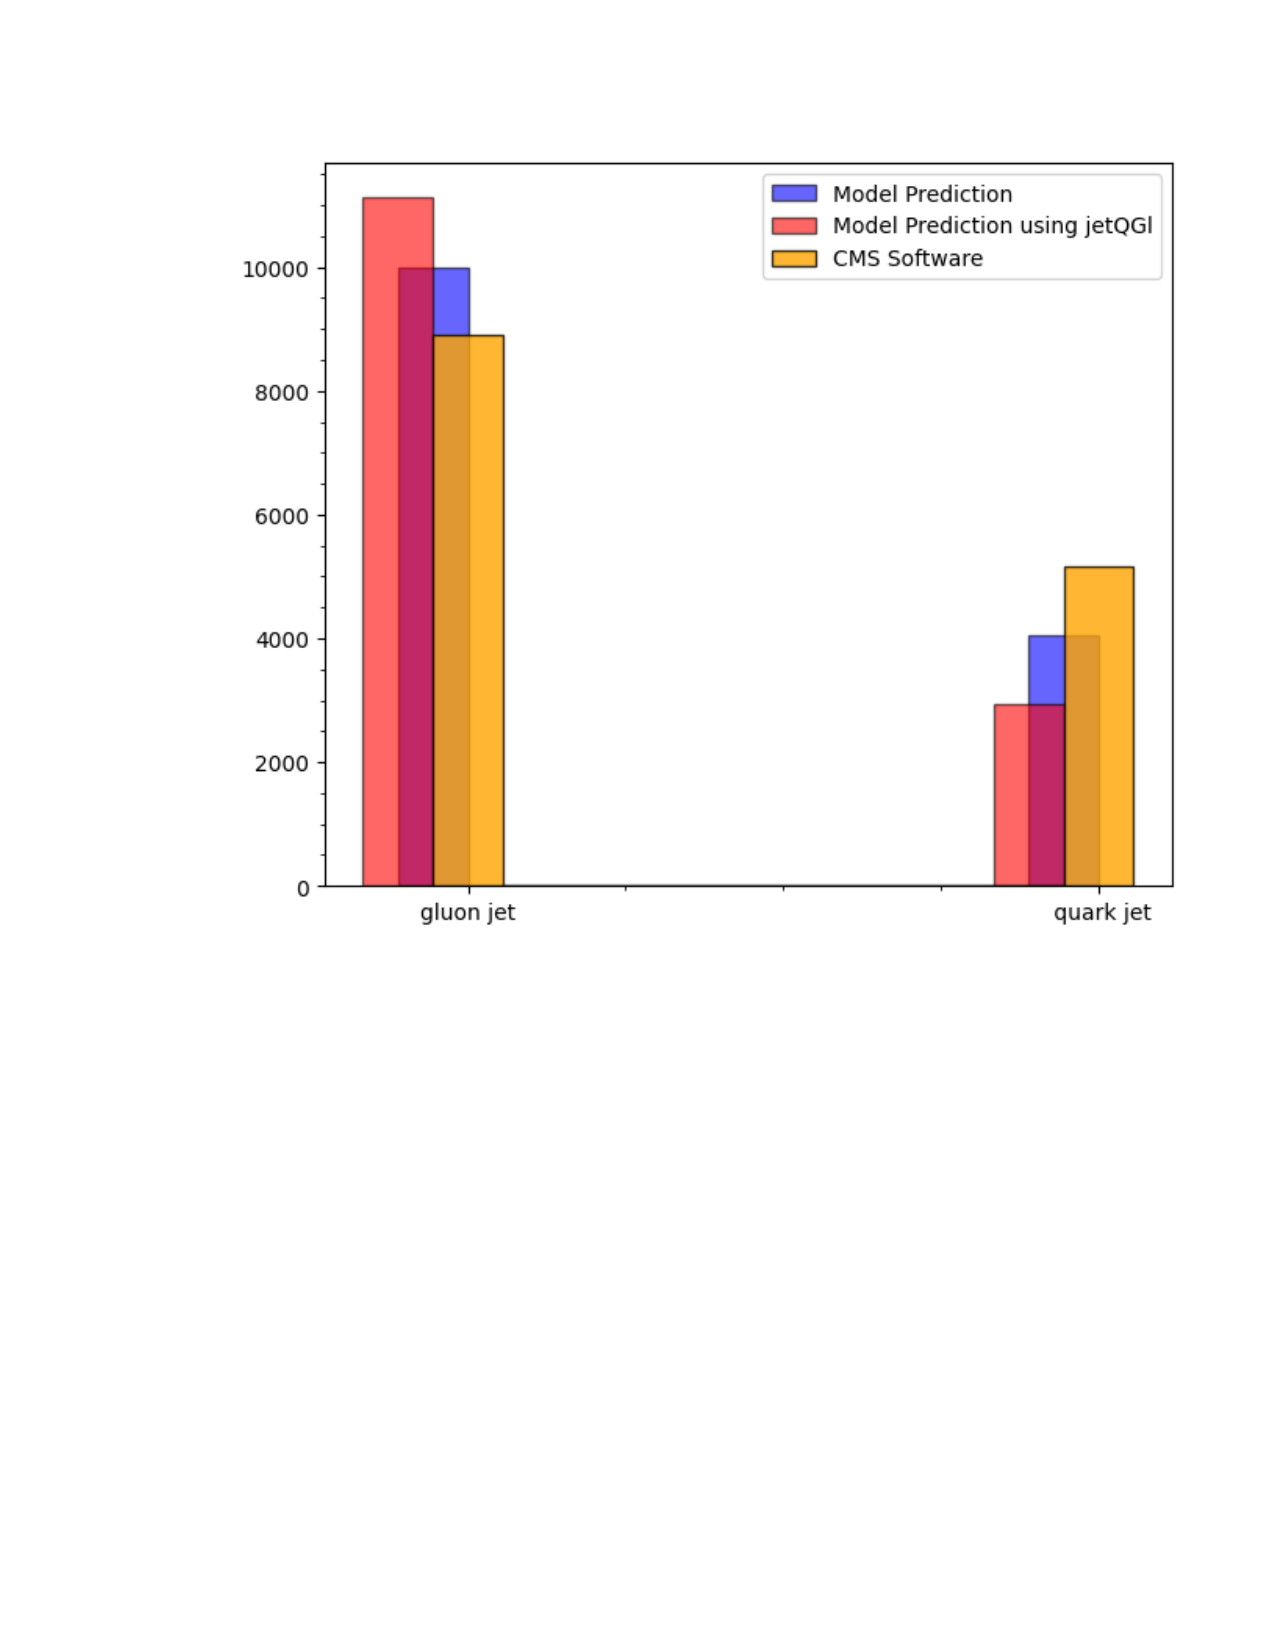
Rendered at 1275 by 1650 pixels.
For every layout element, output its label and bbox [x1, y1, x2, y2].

picture [225, 150, 1188, 939]
